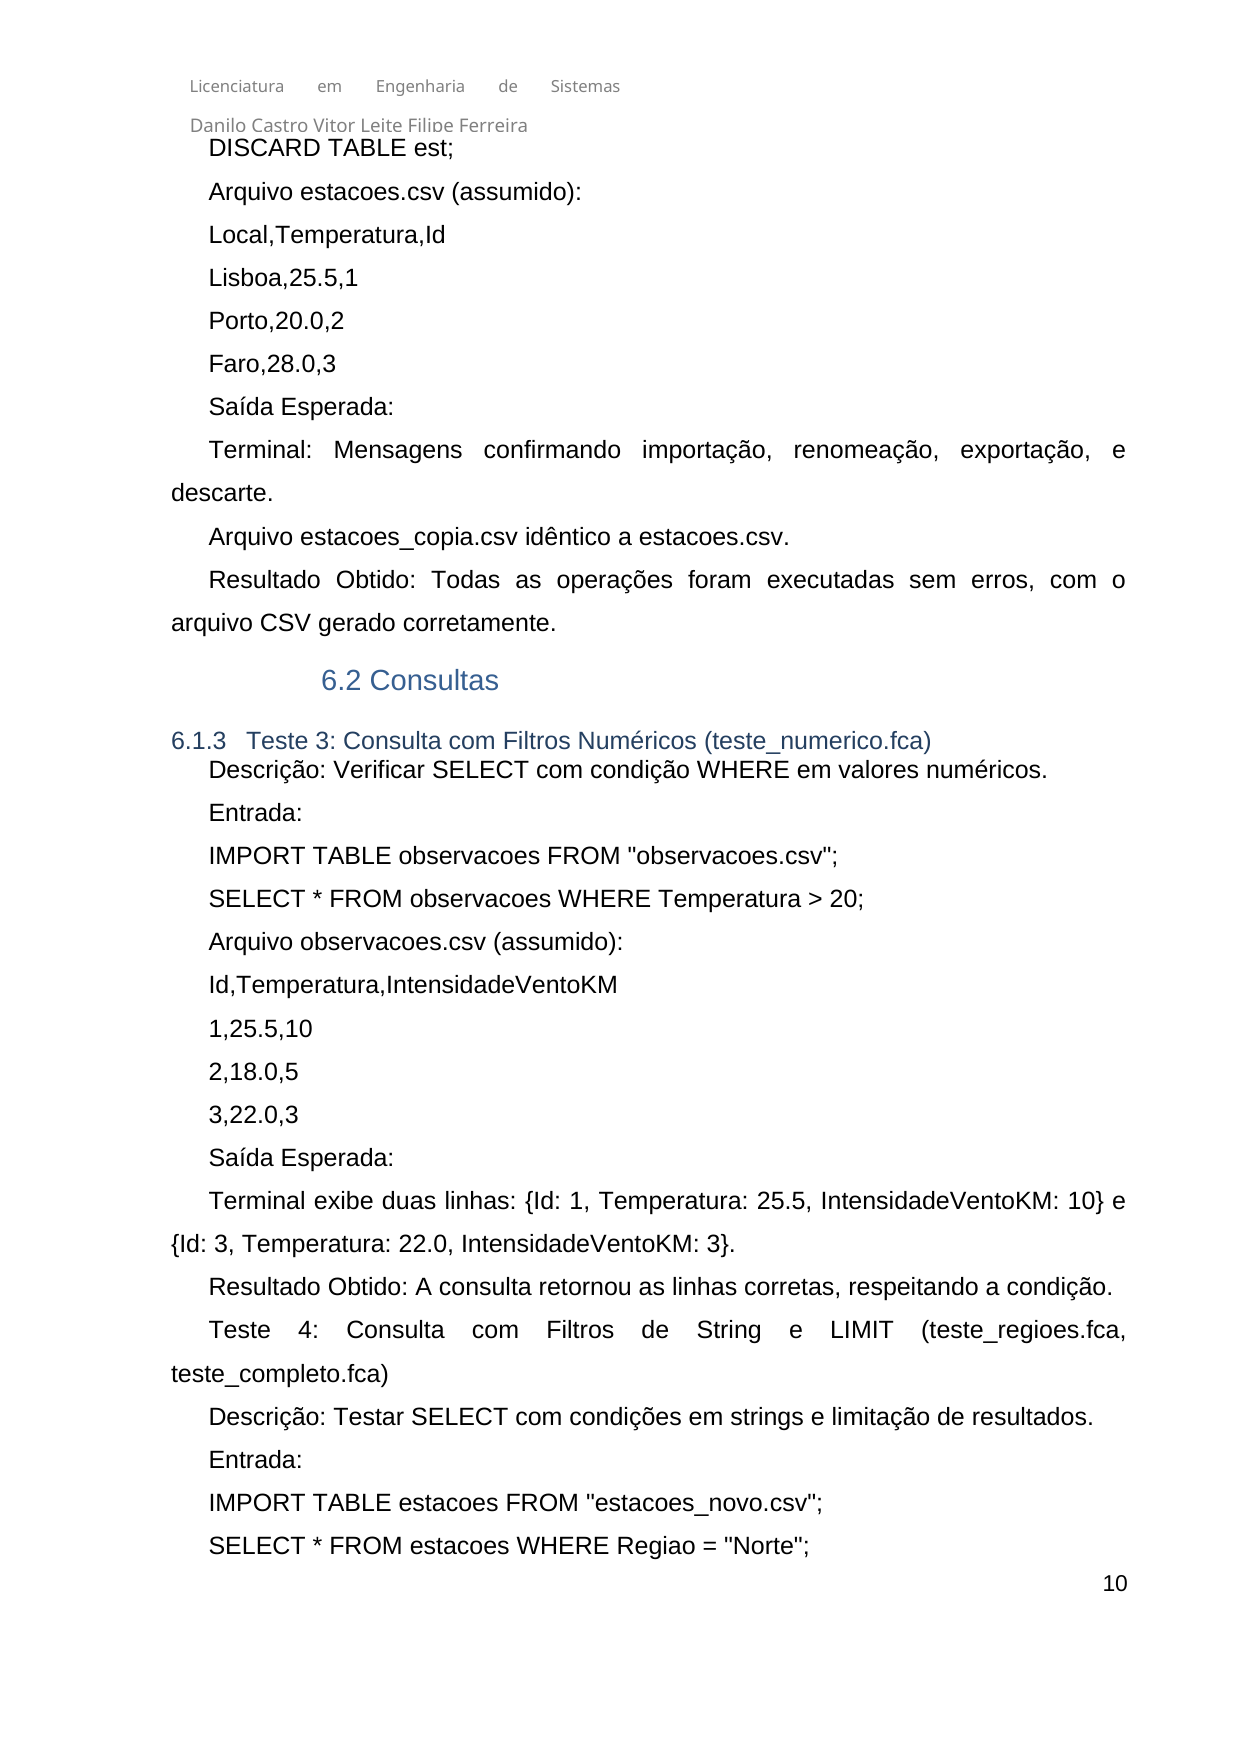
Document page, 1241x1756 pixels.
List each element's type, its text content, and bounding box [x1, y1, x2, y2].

text Porto,20.0,2 [171, 306, 1128, 334]
text Resultado Obtido: Todas as operações foram executadas sem erros, com o arquivo CSV gerado corretamente. [171, 564, 1128, 636]
text Arquivo estacoes_copia.csv idêntico a estacoes.csv. [171, 521, 1128, 550]
text 3,22.0,3 [171, 1100, 1128, 1129]
text SELECT * FROM observacoes WHERE Temperatura > 20; [171, 884, 1128, 913]
text IMPORT TABLE observacoes FROM "observacoes.csv"; [171, 841, 1128, 870]
text Descrição: Verificar SELECT com condição WHERE em valores numéricos. [171, 755, 1128, 784]
text 2,18.0,5 [171, 1057, 1128, 1086]
text Entrada: [171, 1445, 1128, 1474]
text 1,25.5,10 [171, 1014, 1128, 1042]
text Arquivo estacoes.csv (assumido): [171, 176, 1128, 205]
text Terminal: Mensagens confirmando importação, renomeação, exportação, e descarte. [171, 435, 1128, 507]
text Descrição: Testar SELECT com condições em strings e limitação de resultados. [171, 1402, 1128, 1431]
text Saída Esperada: [171, 392, 1128, 421]
text SELECT * FROM estacoes WHERE Regiao = "Norte"; [171, 1531, 1128, 1560]
subtitle 6.2 Consultas [321, 663, 1128, 697]
text Faro,28.0,3 [171, 349, 1128, 378]
text Id,Temperatura,IntensidadeVentoKM [171, 971, 1128, 999]
subtitle Teste 3: Consulta com Filtros Numéricos (teste_numerico.fca) [171, 726, 1128, 755]
text Local,Temperatura,Id [171, 219, 1128, 248]
text Terminal exibe duas linhas: {Id: 1, Temperatura: 25.5, IntensidadeVentoKM: 10} e {Id: 3, Temperatura: 22.0, IntensidadeVentoKM: 3}. [171, 1186, 1128, 1258]
text Teste 4: Consulta com Filtros de String e LIMIT (teste_regioes.fca, teste_completo.fca) [171, 1316, 1128, 1387]
text Arquivo observacoes.csv (assumido): [171, 927, 1128, 956]
text Entrada: [171, 798, 1128, 827]
text Saída Esperada: [171, 1143, 1128, 1172]
text IMPORT TABLE estacoes FROM "estacoes_novo.csv"; [171, 1488, 1128, 1517]
text DISCARD TABLE est; [171, 133, 1128, 162]
text Lisboa,25.5,1 [171, 263, 1128, 291]
text Resultado Obtido: A consulta retornou as linhas corretas, respeitando a condição. [171, 1272, 1128, 1301]
